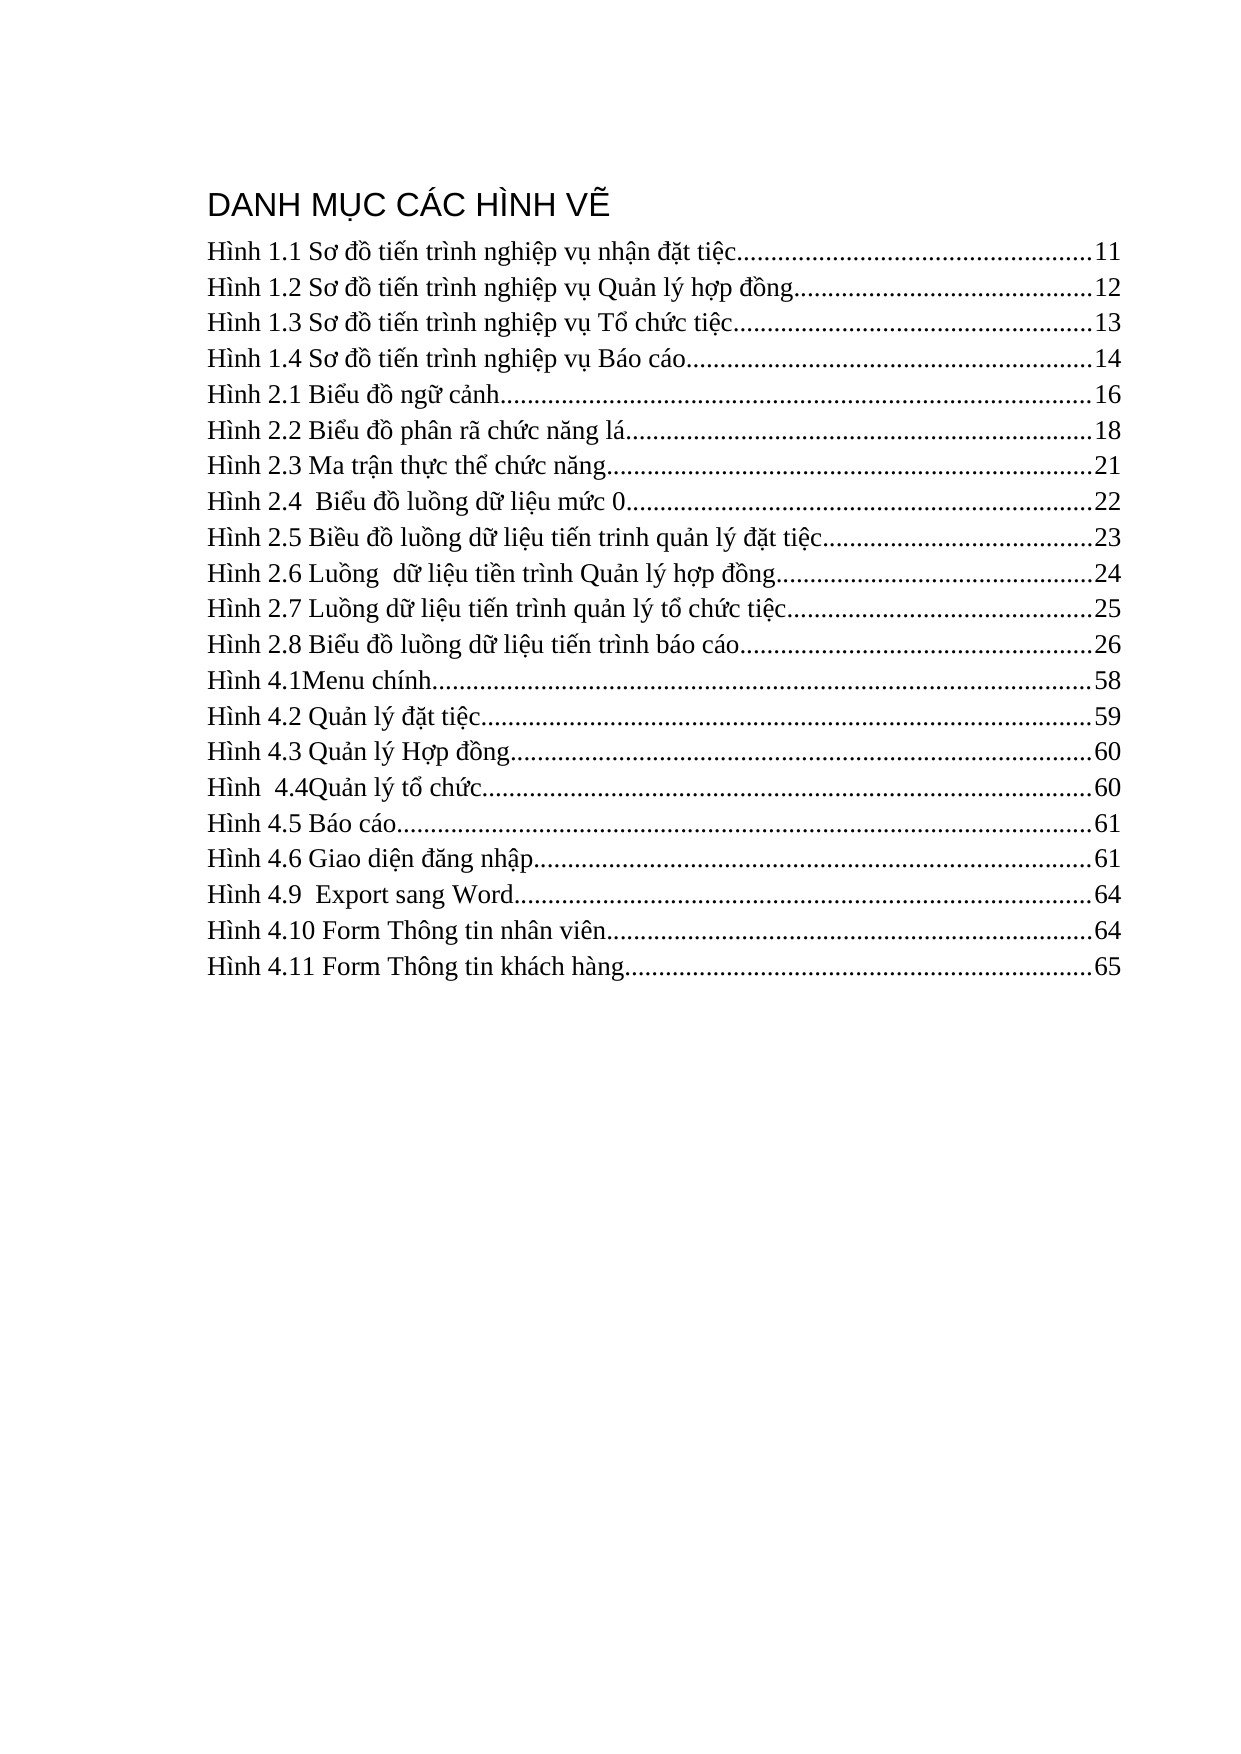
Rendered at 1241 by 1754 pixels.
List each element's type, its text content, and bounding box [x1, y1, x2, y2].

text Hình 1.3 Sơ đồ tiến trình nghiệp vụ Tổ chức tiệc 13 [207, 307, 1122, 338]
text Hình 4.9 Export sang Word 64 [207, 878, 1122, 909]
text Hình 2.6 Luồng dữ liệu tiền trình Quản lý hợp đồng 24 [207, 557, 1122, 588]
text Hình 2.4 Biểu đồ luồng dữ liệu mức 0 22 [207, 485, 1122, 516]
text Hình 4.4Quản lý tổ chức 60 [207, 771, 1122, 802]
text Hình 2.7 Luồng dữ liệu tiến trình quản lý tổ chức tiệc 25 [207, 592, 1122, 623]
text Hình 2.5 Biều đồ luồng dữ liệu tiến trinh quản lý đặt tiệc 23 [207, 521, 1122, 552]
text Hình 4.1Menu chính 58 [207, 664, 1122, 695]
text Hình 1.1 Sơ đồ tiến trình nghiệp vụ nhận đặt tiệc 11 [207, 235, 1122, 266]
text Hình 4.3 Quản lý Hợp đồng 60 [207, 735, 1122, 766]
text Hình 4.11 Form Thông tin khách hàng 65 [207, 950, 1122, 981]
text Hình 1.4 Sơ đồ tiến trình nghiệp vụ Báo cáo. 14 [207, 342, 1122, 373]
text Hình 2.8 Biểu đồ luồng dữ liệu tiến trình báo cáo 26 [207, 628, 1122, 659]
text Hình 4.5 Báo cáo 61 [207, 807, 1122, 838]
text Hình 2.1 Biểu đồ ngữ cảnh 16 [207, 378, 1122, 409]
text Hình 2.2 Biểu đồ phân rã chức năng lá 18 [207, 414, 1122, 445]
text Hình 4.6 Giao diện đăng nhập 61 [207, 842, 1122, 874]
text Hình 4.2 Quản lý đặt tiệc 59 [207, 699, 1122, 731]
text Hình 2.3 Ma trận thực thể chức năng 21 [207, 449, 1122, 481]
text Hình 4.10 Form Thông tin nhân viên 64 [207, 914, 1122, 945]
text DANH MỤC CÁC HÌNH VẼ [207, 185, 1122, 224]
text Hình 1.2 Sơ đồ tiến trình nghiệp vụ Quản lý hợp đồng 12 [207, 271, 1122, 302]
